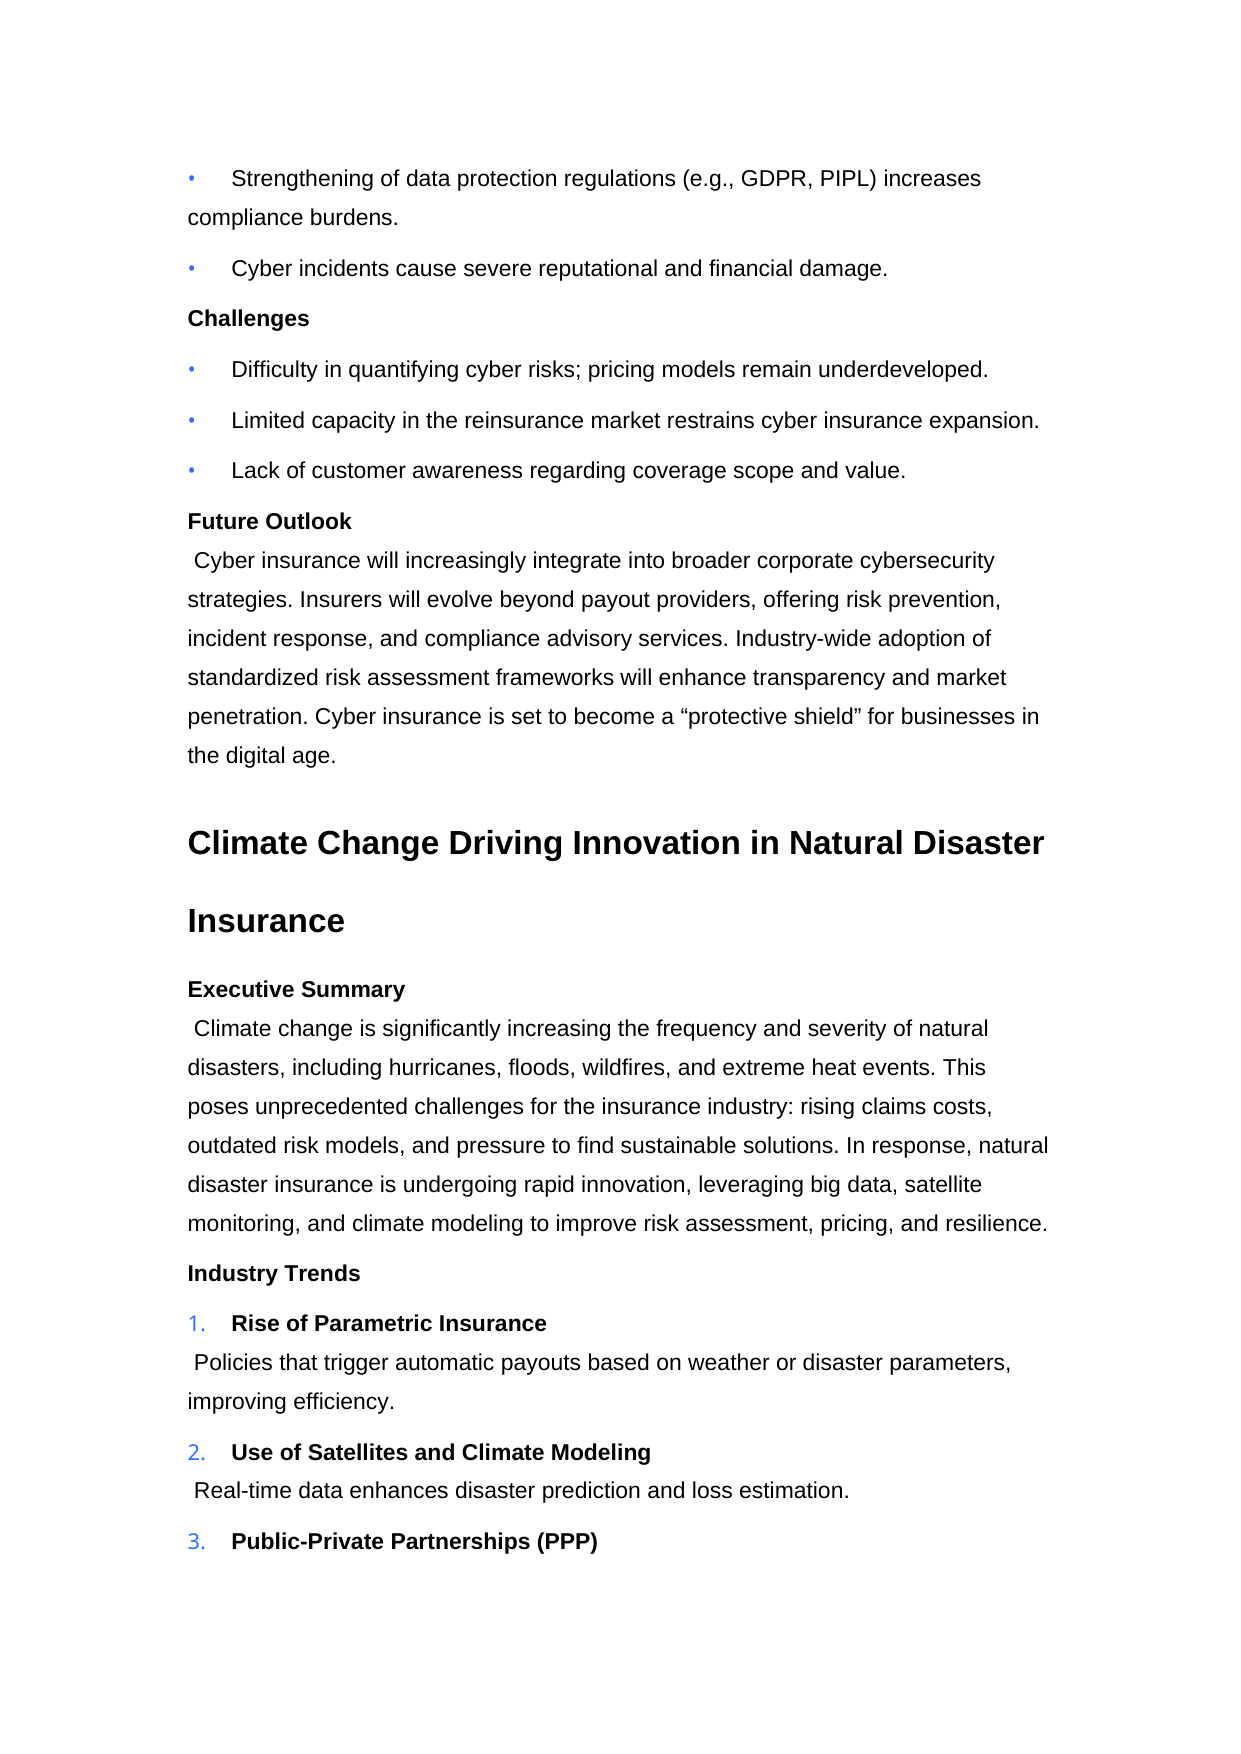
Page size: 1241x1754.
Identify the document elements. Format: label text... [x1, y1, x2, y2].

text Future Outlook Cyber insurance will increasingly integrate into broader corporate cybersecurity strategies. Insurers will evolve beyond payout providers, offering risk prevention, incident response, and compliance advisory services. Industry-wide adoption of standardized risk assessment frameworks will enhance transparency and market penetration. Cyber insurance is set to become a “protective shield” for businesses in the digital age. [187, 505, 1053, 771]
list Cyber incidents cause severe reputational and financial damage. [187, 251, 1053, 284]
list Lack of customer awareness regarding coverage scope and value. [187, 454, 1053, 487]
list Limited capacity in the reinsurance market restrains cyber insurance expansion. [187, 403, 1053, 436]
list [187, 1524, 1053, 1557]
text Industry Trends [187, 1257, 1053, 1289]
text Executive Summary Climate change is significantly increasing the frequency and severity of natural disasters, including hurricanes, floods, wildfires, and extreme heat events. This poses unprecedented challenges for the insurance industry: rising claims costs, outdated risk models, and pressure to find sustainable solutions. In response, natural disaster insurance is undergoing rapid innovation, leveraging big data, satellite monitoring, and climate modeling to improve risk assessment, pricing, and resilience. [187, 973, 1053, 1239]
list Rise of Parametric Insurance Policies that trigger automatic payouts based on weather or disaster parameters, improving efficiency. [187, 1307, 1053, 1417]
list Strengthening of data protection regulations (e.g., GDPR, PIPL) increases compliance burdens. [187, 162, 1053, 233]
text Challenges [187, 302, 1053, 334]
list Difficulty in quantifying cyber risks; pricing models remain underdeveloped. [187, 352, 1053, 385]
list Use of Satellites and Climate Modeling Real-time data enhances disaster prediction and loss estimation. [187, 1435, 1053, 1507]
text Climate Change Driving Innovation in Natural Disaster Insurance [187, 810, 1053, 953]
